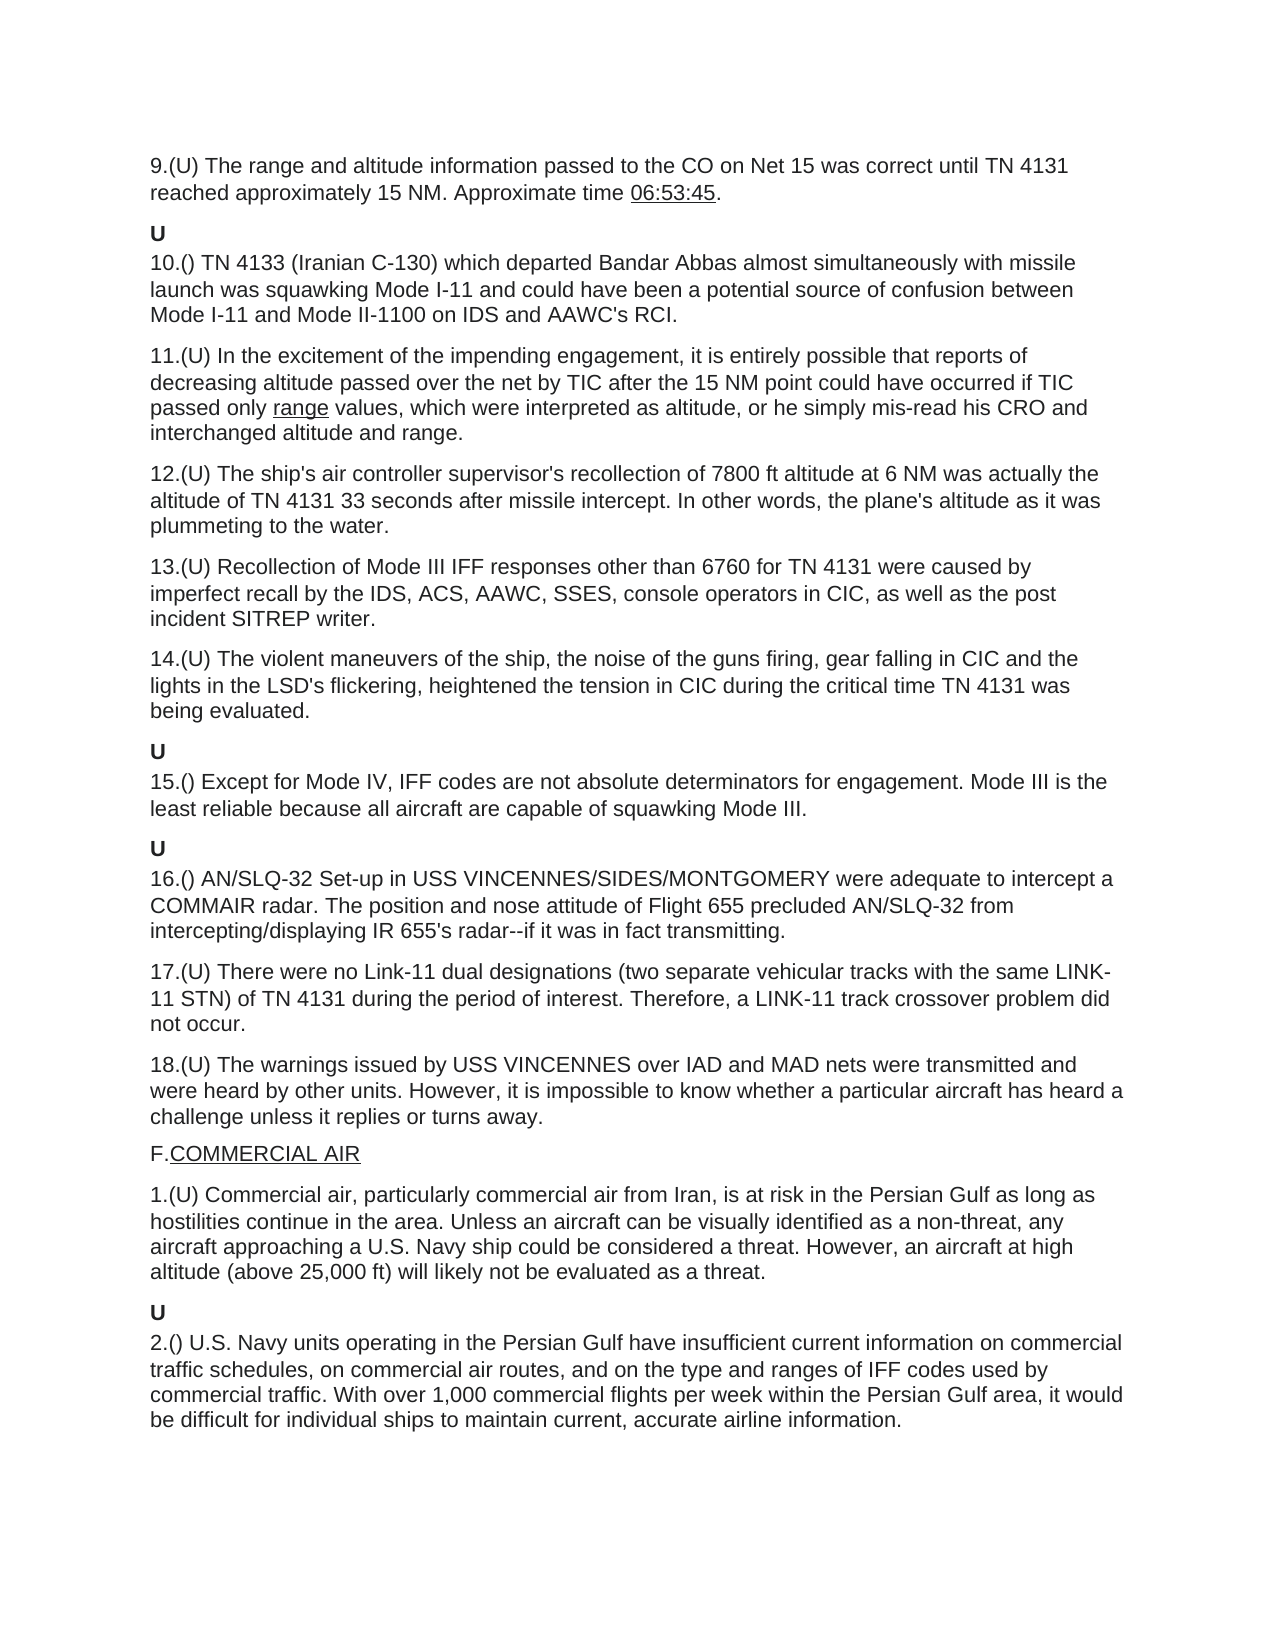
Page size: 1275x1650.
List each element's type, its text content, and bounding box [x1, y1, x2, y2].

text F.⁠COMMERCIAL AIR [150, 1141, 1125, 1166]
text ⁠U ⁠10.⁠() TN 4133 (Iranian C-130) which departed Bandar Abbas almost simultaneously with missile launch was squawking Mode I-11 and could have been a potential source of confusion between Mode I-11 and Mode II-1100 on IDS and AAWC's RCI. [150, 217, 1125, 327]
text ⁠U ⁠16.⁠() AN/SLQ-32 Set-up in USS VINCENNES/SIDES/MONTGOMERY were adequate to intercept a COMMAIR radar. The position and nose attitude of Flight 655 precluded AN/SLQ-32 from intercepting/displaying IR 655's radar--if it was in fact transmitting. [150, 833, 1125, 943]
text ⁠14.⁠(U) The violent maneuvers of the ship, the noise of the guns firing, gear falling in CIC and the lights in the LSD's flickering, heightened the tension in CIC during the critical time TN 4131 was being evaluated. [150, 643, 1125, 723]
text ⁠11.⁠(U) In the excitement of the impending engagement, it is entirely possible that reports of decreasing altitude passed over the net by TIC after the 15 NM point could have occurred if TIC passed only range values, which were interpreted as altitude, or he simply mis-read his CRO and interchanged altitude and range. [150, 340, 1125, 445]
text ⁠18.⁠(U) The warnings issued by USS VINCENNES over IAD and MAD nets were transmitted and were heard by other units. However, it is impossible to know whether a particular aircraft has heard a challenge unless it replies or turns away. [150, 1048, 1125, 1129]
text ⁠17.⁠(U) There were no Link-11 dual designations (two separate vehicular tracks with the same LINK-11 STN) of TN 4131 during the period of interest. Therefore, a LINK-11 track crossover problem did not occur. [150, 956, 1125, 1036]
text ⁠U ⁠2.⁠() U.S. Navy units operating in the Persian Gulf have insufficient current information on commercial traffic schedules, on commercial air routes, and on the type and ranges of IFF codes used by commercial traffic. With over 1,000 commercial flights per week within the Persian Gulf area, it would be difficult for individual ships to maintain current, accurate airline information. [150, 1297, 1125, 1432]
text ⁠12.⁠(U) The ship's air controller supervisor's recollection of 7800 ft altitude at 6 NM was actually the altitude of TN 4131 33 seconds after missile intercept. In other words, the plane's altitude as it was plummeting to the water. [150, 458, 1125, 538]
text ⁠13.⁠(U) Recollection of Mode III IFF responses other than 6760 for TN 4131 were caused by imperfect recall by the IDS, ACS, AAWC, SSES, console operators in CIC, as well as the post incident SITREP writer. [150, 551, 1125, 631]
text ⁠9.⁠(U) The range and altitude information passed to the CO on Net 15 was correct until TN 4131 reached approximately 15 NM. Approximate time 06:53:45. [150, 150, 1125, 205]
text ⁠U ⁠15.⁠() Except for Mode IV, IFF codes are not absolute determinators for engagement. Mode III is the least reliable because all aircraft are capable of squawking Mode III. [150, 736, 1125, 821]
text ⁠1.⁠(U) Commercial air, particularly commercial air from Iran, is at risk in the Persian Gulf as long as hostilities continue in the area. Unless an aircraft can be visually identified as a non-threat, any aircraft approaching a U.S. Navy ship could be considered a threat. However, an aircraft at high altitude (above 25,000 ft) will likely not be evaluated as a threat. [150, 1179, 1125, 1284]
